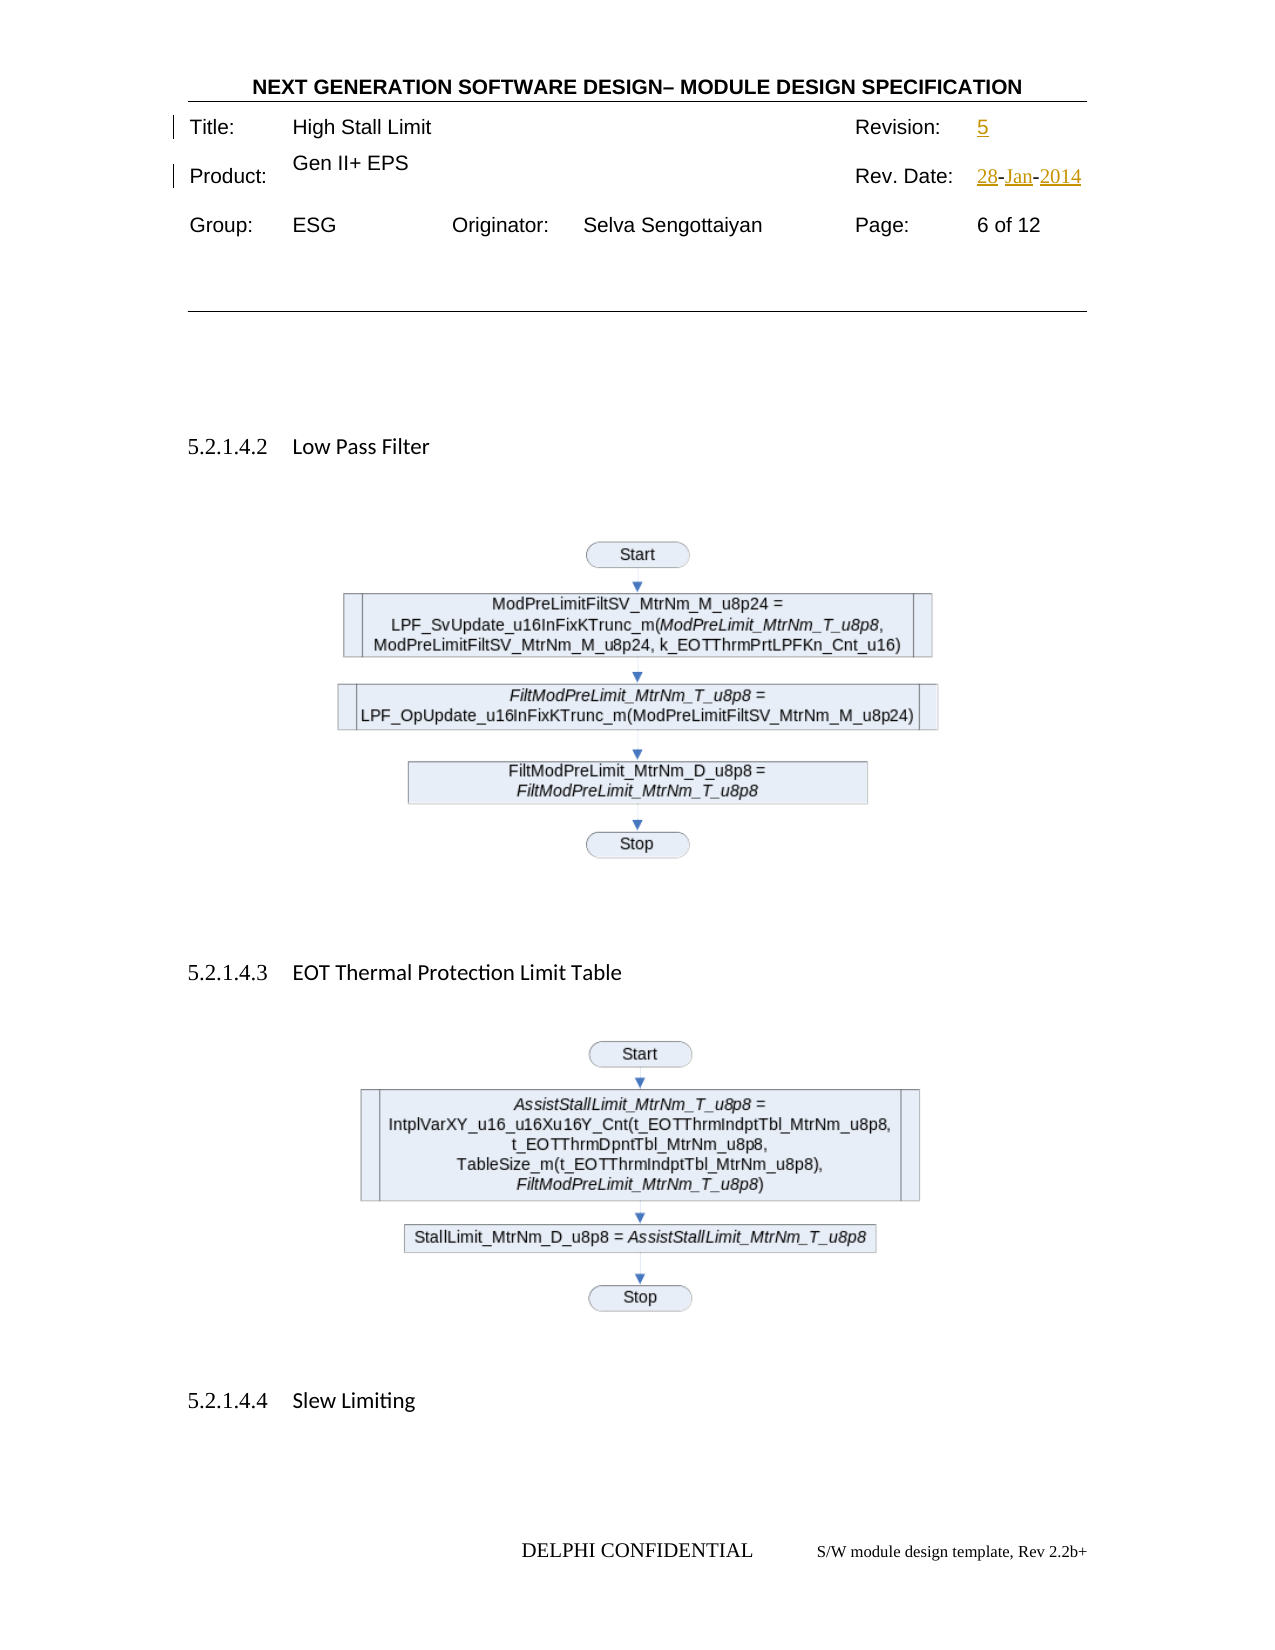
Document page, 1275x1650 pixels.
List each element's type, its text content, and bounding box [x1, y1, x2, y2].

subtitle Low Pass Filter [187, 432, 1087, 460]
subtitle Slew Limiting [187, 1386, 1087, 1414]
subtitle EOT Thermal Protection Limit Table [187, 958, 1087, 986]
